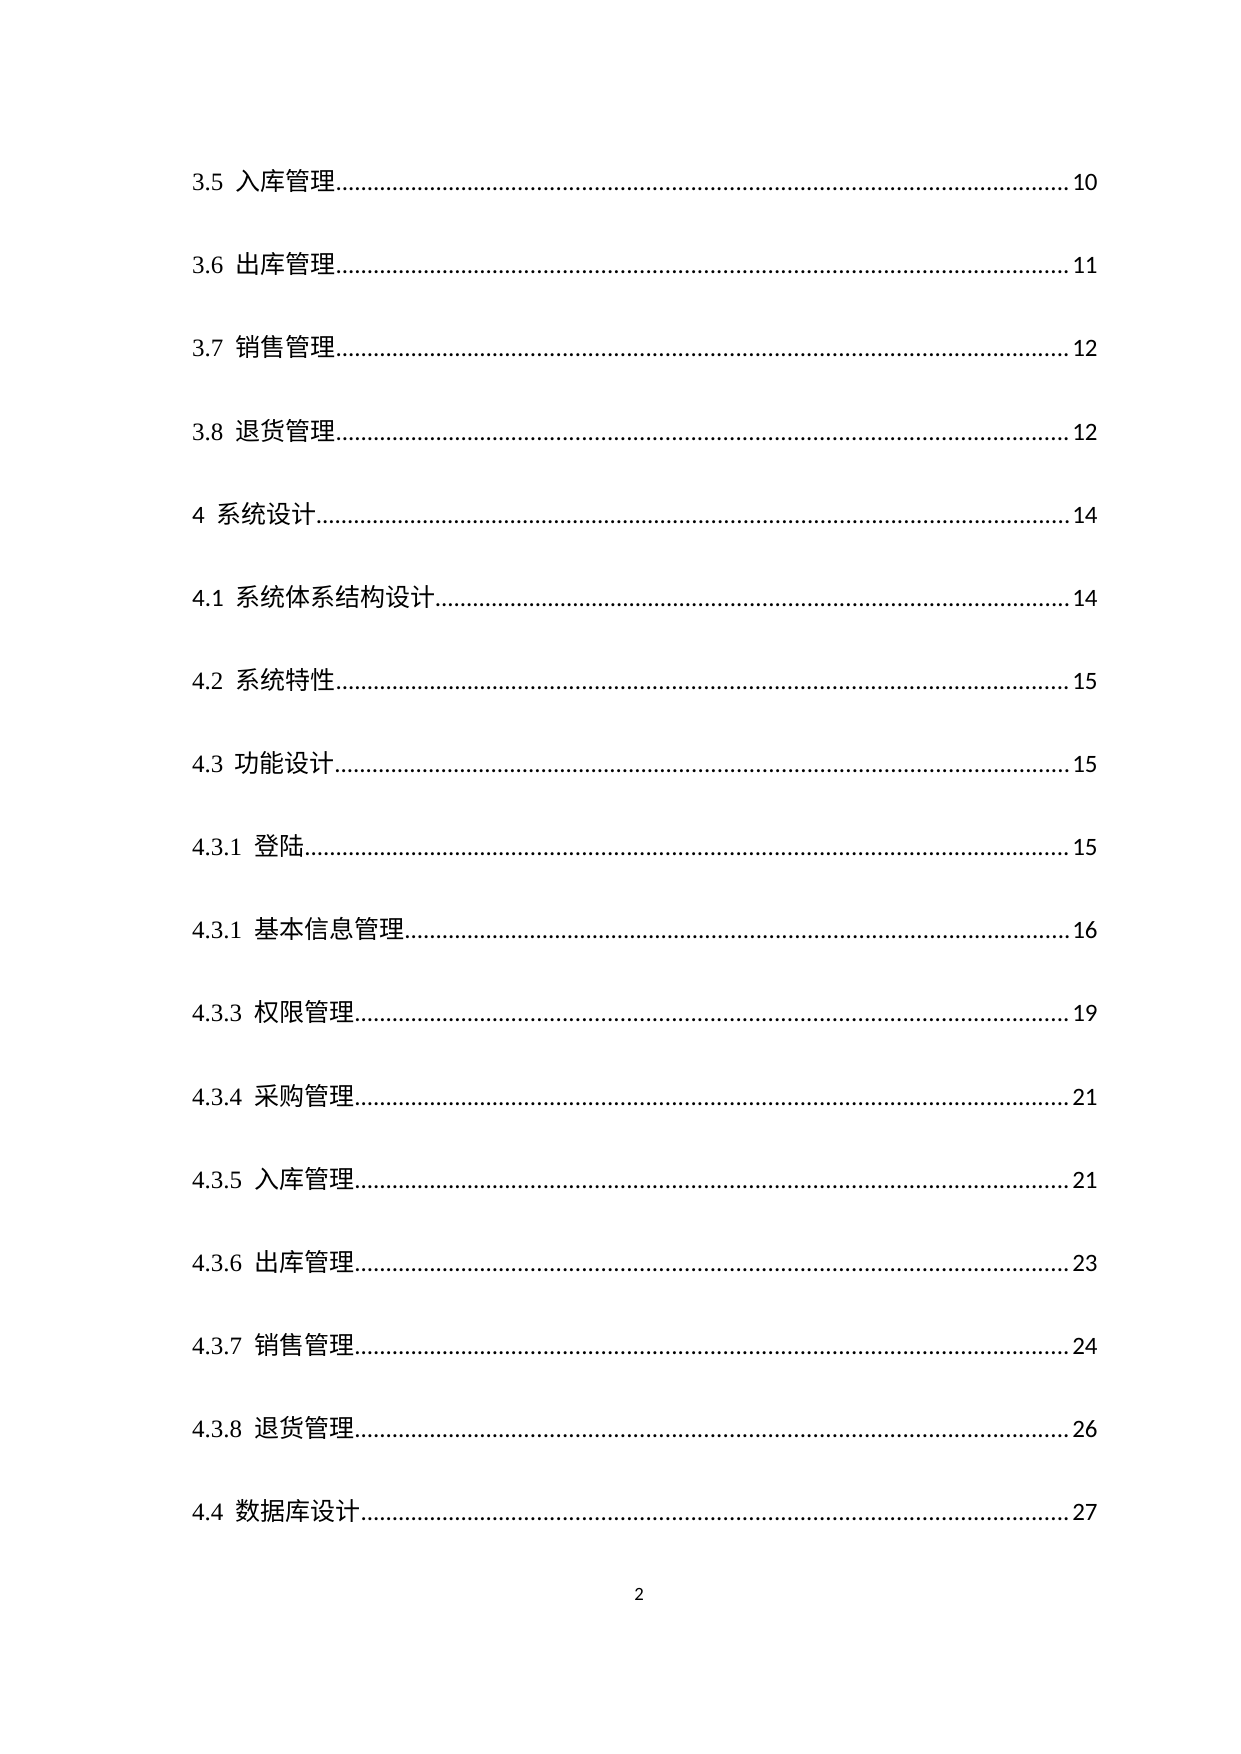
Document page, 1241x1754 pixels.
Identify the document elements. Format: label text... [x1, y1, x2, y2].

text 4.3 功能设计 15 [142, 729, 1098, 794]
text 4.3.4 采购管理 21 [142, 1062, 1098, 1127]
text 3.7 销售管理 12 [142, 313, 1098, 378]
text 4.4 数据库设计 27 [192, 1477, 1098, 1542]
text 4.3.7 销售管理 24 [142, 1311, 1098, 1376]
text 4.3.1 登陆 15 [142, 812, 1098, 877]
text 4.2 系统特性 15 [142, 646, 1098, 711]
text 4.3.8 退货管理 26 [142, 1394, 1098, 1459]
text 3.5 入库管理 10 [142, 147, 1098, 212]
text 4.3.6 出库管理 23 [142, 1228, 1098, 1293]
text 4.3.5 入库管理 21 [142, 1145, 1098, 1210]
text 3.6 出库管理 11 [142, 230, 1098, 295]
text 4 系统设计 14 [142, 480, 1098, 545]
text 4.3.1 基本信息管理 16 [142, 895, 1098, 960]
text 3.8 退货管理 12 [142, 397, 1098, 462]
text 4.3.3 权限管理 19 [142, 978, 1098, 1043]
text 4.1 系统体系结构设计 14 [142, 563, 1098, 628]
